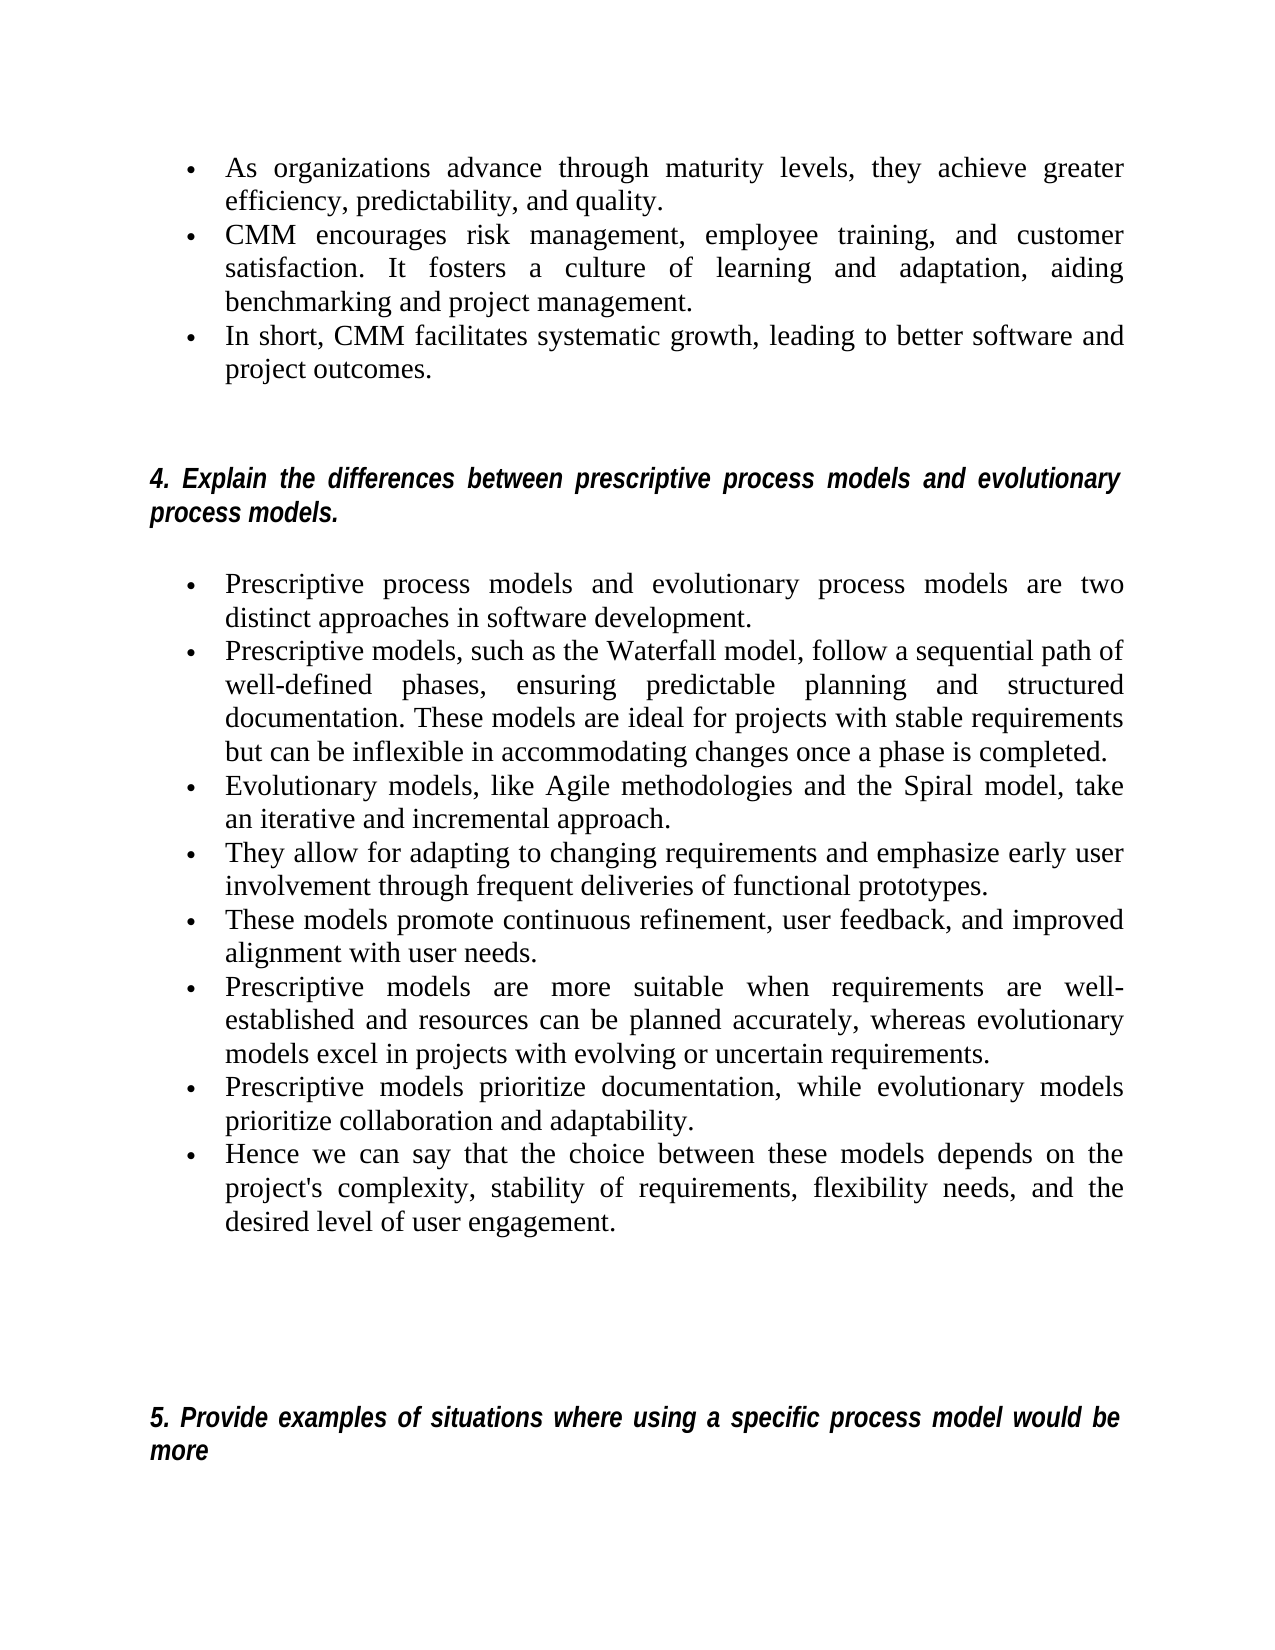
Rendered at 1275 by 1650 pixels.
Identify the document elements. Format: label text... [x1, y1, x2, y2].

list They allow for adapting to changing requirements and emphasize early user involvement through frequent deliveries of functional prototypes. [187, 835, 1125, 902]
text 4. Explain the differences between prescriptive process models and evolutionary process models. [150, 461, 1125, 528]
list As organizations advance through maturity levels, they achieve greater efficiency, predictability, and quality. [187, 150, 1125, 217]
list Prescriptive process models and evolutionary process models are two distinct approaches in software development. [187, 566, 1125, 633]
list Prescriptive models prioritize documentation, while evolutionary models prioritize collaboration and adaptability. [187, 1069, 1125, 1137]
text 5. Provide examples of situations where using a specific process model would be more [150, 1400, 1125, 1467]
list Prescriptive models, such as the Waterfall model, follow a sequential path of well-defined phases, ensuring predictable planning and structured documentation. These models are ideal for projects with stable requirements but can be inflexible in accommodating changes once a phase is completed. [187, 633, 1125, 768]
list In short, CMM facilitates systematic growth, leading to better software and project outcomes. [187, 318, 1125, 385]
list Evolutionary models, like Agile methodologies and the Spiral model, take an iterative and incremental approach. [187, 768, 1125, 835]
list Prescriptive models are more suitable when requirements are well-established and resources can be planned accurately, whereas evolutionary models excel in projects with evolving or uncertain requirements. [187, 969, 1125, 1069]
list CMM encourages risk management, employee training, and customer satisfaction. It fosters a culture of learning and adaptation, aiding benchmarking and project management. [187, 217, 1125, 318]
list These models promote continuous refinement, user feedback, and improved alignment with user needs. [187, 902, 1125, 969]
list Hence we can say that the choice between these models depends on the project's complexity, stability of requirements, flexibility needs, and the desired level of user engagement. [187, 1137, 1125, 1237]
